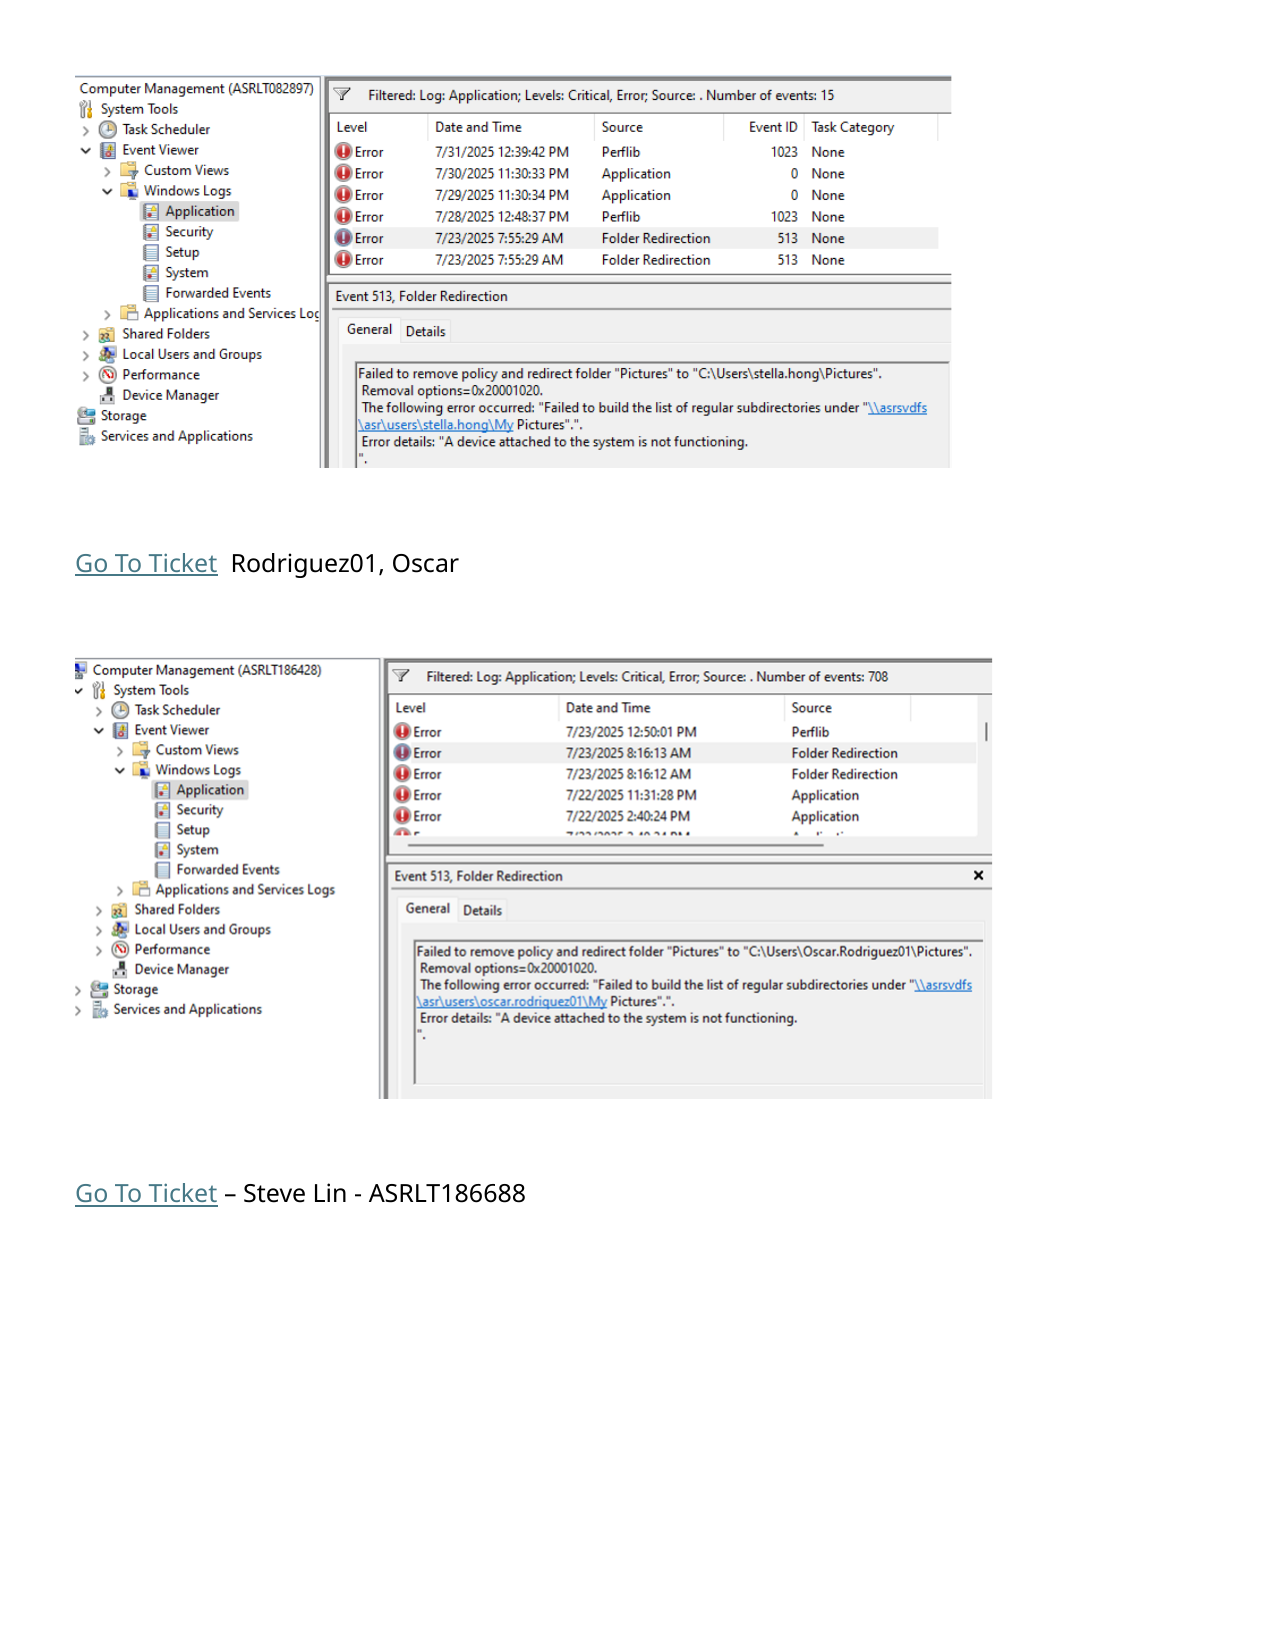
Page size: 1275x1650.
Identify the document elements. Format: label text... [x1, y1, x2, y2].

picture [75, 657, 993, 1099]
text Go To Ticket – Steve Lin - ASRLT186688 [75, 1176, 1200, 1210]
picture [75, 75, 952, 468]
text Go To Ticket Rodriguez01, Oscar [75, 546, 1200, 579]
